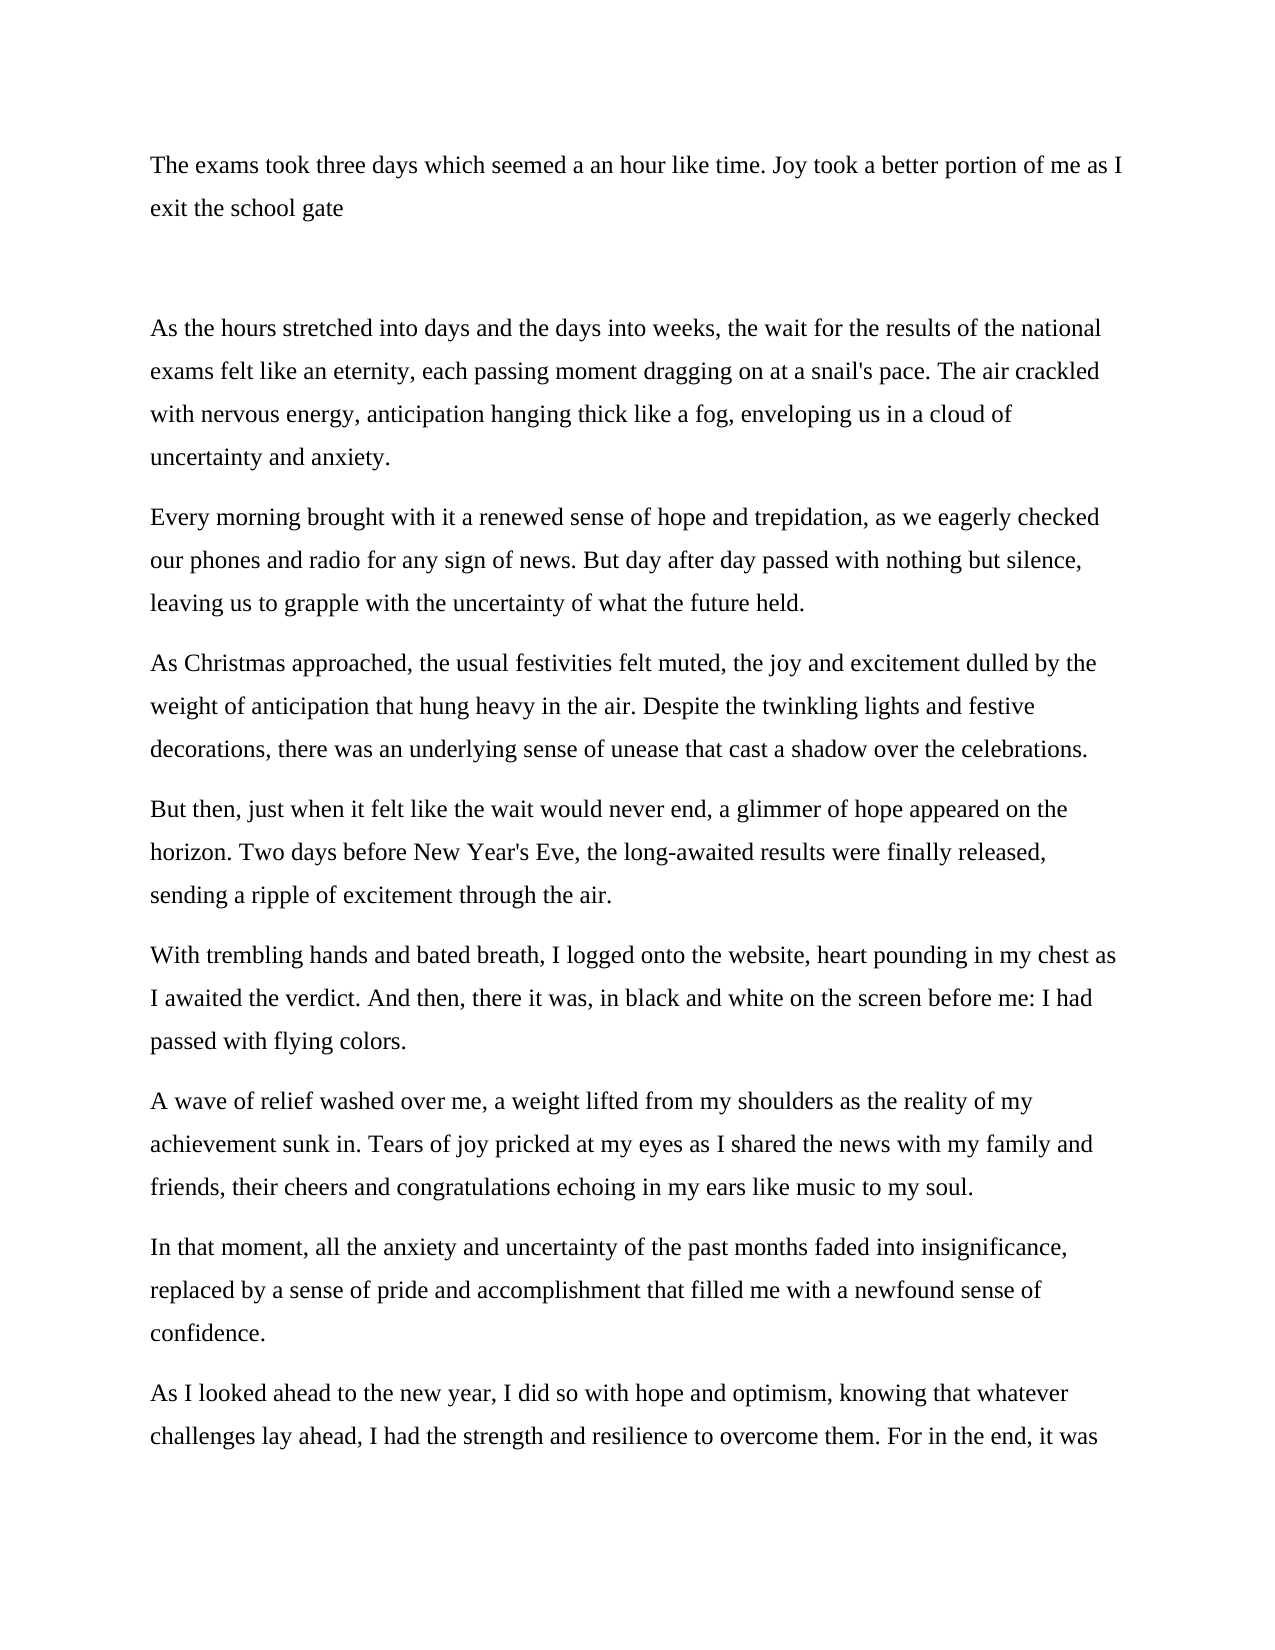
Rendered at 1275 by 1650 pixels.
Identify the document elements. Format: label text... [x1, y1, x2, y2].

text But then, just when it felt like the wait would never end, a glimmer of hope appeared on the horizon. Two days before New Year's Eve, the long-awaited results were finally released, sending a ripple of excitement through the air. [150, 794, 1125, 909]
text Every morning brought with it a renewed sense of hope and trepidation, as we eagerly checked our phones and radio for any sign of news. But day after day passed with nothing but silence, leaving us to grapple with the uncertainty of what the future held. [150, 502, 1125, 617]
text As the hours stretched into days and the days into weeks, the wait for the results of the national exams felt like an eternity, each passing moment dragging on at a snail's pace. The air crackled with nervous energy, anticipation hanging thick like a fog, enveloping us in a cloud of uncertainty and anxiety. [150, 313, 1125, 471]
text With trembling hands and bated breath, I logged onto the website, heart pounding in my chest as I awaited the verdict. And then, there it was, in black and white on the screen before me: I had passed with flying colors. [150, 940, 1125, 1055]
text In that moment, all the anxiety and uncertainty of the past months faded into insignificance, replaced by a sense of pride and accomplishment that filled me with a newfound sense of confidence. [150, 1232, 1125, 1347]
text A wave of relief washed over me, a weight lifted from my shoulders as the reality of my achievement sunk in. Tears of joy pricked at my eyes as I shared the news with my family and friends, their cheers and congratulations echoing in my ears like music to my soul. [150, 1086, 1125, 1201]
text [150, 150, 1125, 222]
text As Christmas approached, the usual festivities felt muted, the joy and excitement dulled by the weight of anticipation that hung heavy in the air. Despite the twinkling lights and festive decorations, there was an underlying sense of unease that cast a shadow over the celebrations. [150, 648, 1125, 763]
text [150, 1378, 1125, 1450]
